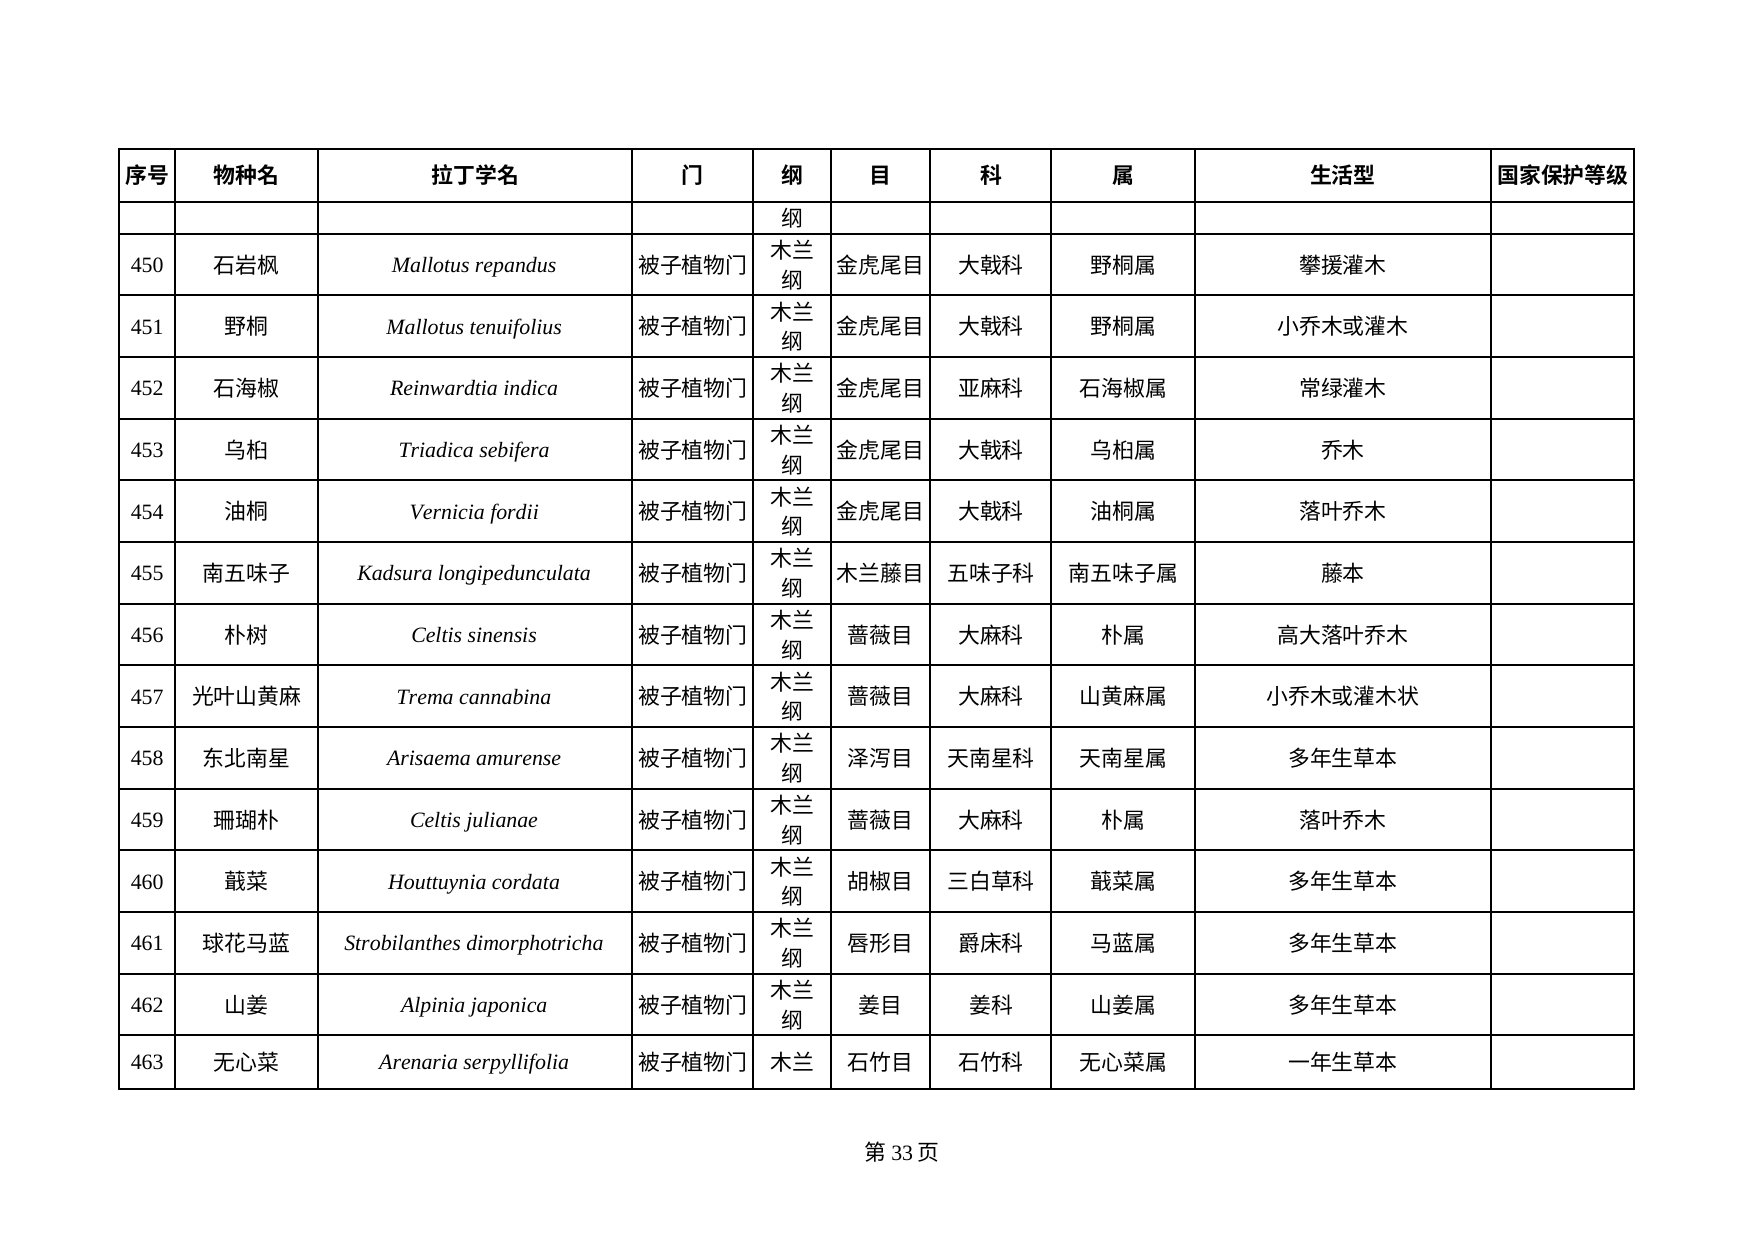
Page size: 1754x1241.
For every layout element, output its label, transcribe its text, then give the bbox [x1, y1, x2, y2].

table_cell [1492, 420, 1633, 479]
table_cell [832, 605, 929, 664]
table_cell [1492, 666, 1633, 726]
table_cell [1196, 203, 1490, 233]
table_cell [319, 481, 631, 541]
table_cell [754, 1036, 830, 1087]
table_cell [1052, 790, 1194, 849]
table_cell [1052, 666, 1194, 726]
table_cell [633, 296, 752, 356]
table_header 科 [931, 150, 1050, 201]
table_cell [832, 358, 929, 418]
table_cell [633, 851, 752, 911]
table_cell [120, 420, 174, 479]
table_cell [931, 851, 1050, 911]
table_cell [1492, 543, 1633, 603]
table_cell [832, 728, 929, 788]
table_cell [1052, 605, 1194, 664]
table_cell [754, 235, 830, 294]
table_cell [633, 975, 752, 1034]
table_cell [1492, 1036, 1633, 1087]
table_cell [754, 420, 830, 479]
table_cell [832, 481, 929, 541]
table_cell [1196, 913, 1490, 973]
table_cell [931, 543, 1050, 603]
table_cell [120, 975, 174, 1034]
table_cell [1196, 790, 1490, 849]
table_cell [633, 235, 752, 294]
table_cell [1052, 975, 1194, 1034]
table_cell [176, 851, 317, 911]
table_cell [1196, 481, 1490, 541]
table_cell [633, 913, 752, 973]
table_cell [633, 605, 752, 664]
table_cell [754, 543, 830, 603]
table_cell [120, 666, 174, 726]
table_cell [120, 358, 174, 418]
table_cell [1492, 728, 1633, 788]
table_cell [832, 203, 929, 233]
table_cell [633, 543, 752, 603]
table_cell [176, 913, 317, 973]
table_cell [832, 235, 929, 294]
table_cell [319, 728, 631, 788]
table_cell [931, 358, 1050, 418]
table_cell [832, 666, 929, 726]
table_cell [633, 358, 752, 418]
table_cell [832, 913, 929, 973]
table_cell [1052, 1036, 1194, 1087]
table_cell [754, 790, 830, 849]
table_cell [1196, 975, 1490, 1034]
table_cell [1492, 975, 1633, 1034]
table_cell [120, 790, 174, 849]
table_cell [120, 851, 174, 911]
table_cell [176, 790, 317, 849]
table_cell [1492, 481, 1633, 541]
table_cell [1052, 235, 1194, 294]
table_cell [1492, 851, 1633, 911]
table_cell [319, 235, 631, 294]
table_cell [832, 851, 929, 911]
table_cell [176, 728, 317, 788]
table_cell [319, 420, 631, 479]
table_header 门 [633, 150, 752, 201]
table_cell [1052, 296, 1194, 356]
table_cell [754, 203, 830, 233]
table_header 国家保护等级 [1492, 150, 1633, 201]
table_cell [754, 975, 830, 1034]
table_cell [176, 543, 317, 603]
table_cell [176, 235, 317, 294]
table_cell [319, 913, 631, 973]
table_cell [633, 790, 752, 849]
table_header 序号 [120, 150, 174, 201]
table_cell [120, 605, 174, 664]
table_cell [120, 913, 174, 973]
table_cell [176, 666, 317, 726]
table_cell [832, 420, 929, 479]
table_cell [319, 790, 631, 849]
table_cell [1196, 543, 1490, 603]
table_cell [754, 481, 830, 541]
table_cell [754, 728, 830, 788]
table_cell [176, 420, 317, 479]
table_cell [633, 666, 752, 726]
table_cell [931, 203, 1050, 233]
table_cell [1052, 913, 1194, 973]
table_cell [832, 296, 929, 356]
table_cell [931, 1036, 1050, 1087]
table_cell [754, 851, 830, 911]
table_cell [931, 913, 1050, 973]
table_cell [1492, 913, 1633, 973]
table_header 拉丁学名 [319, 150, 631, 201]
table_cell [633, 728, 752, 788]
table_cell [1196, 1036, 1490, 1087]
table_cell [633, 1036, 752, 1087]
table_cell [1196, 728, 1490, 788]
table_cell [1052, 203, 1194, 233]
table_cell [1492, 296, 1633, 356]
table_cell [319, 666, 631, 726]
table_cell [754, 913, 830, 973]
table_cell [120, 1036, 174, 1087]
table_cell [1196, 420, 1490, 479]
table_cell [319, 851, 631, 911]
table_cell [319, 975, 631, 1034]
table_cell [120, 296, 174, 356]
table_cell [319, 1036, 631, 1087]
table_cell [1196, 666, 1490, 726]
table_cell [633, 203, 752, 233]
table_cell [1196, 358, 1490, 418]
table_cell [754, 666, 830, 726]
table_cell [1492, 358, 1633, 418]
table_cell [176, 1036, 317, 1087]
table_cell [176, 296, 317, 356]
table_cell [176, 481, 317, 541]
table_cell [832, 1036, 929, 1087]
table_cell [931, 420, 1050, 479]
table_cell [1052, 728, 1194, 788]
table_header 生活型 [1196, 150, 1490, 201]
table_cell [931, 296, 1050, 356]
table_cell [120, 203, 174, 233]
table_header 物种名 [176, 150, 317, 201]
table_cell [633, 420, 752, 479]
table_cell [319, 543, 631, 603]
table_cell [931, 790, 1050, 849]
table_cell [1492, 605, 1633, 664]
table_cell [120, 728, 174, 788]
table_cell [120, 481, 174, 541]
table_header 目 [832, 150, 929, 201]
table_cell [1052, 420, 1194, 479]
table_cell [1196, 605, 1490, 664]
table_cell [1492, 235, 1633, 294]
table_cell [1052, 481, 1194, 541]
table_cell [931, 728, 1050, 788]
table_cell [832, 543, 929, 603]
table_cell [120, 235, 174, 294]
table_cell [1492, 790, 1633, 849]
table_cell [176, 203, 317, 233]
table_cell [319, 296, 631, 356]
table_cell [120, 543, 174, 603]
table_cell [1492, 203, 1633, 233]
table_header 纲 [754, 150, 830, 201]
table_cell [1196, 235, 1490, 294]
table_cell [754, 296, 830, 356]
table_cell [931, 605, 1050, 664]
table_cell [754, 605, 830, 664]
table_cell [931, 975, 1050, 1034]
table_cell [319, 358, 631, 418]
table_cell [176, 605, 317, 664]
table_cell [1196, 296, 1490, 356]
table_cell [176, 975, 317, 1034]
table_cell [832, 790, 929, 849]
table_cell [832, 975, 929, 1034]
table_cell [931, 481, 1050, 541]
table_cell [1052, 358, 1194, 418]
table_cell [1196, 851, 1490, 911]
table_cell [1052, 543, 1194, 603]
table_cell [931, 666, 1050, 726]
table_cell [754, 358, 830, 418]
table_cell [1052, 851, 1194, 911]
table_header 属 [1052, 150, 1194, 201]
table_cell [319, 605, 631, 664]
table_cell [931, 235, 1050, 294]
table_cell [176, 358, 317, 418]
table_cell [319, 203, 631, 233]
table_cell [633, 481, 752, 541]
